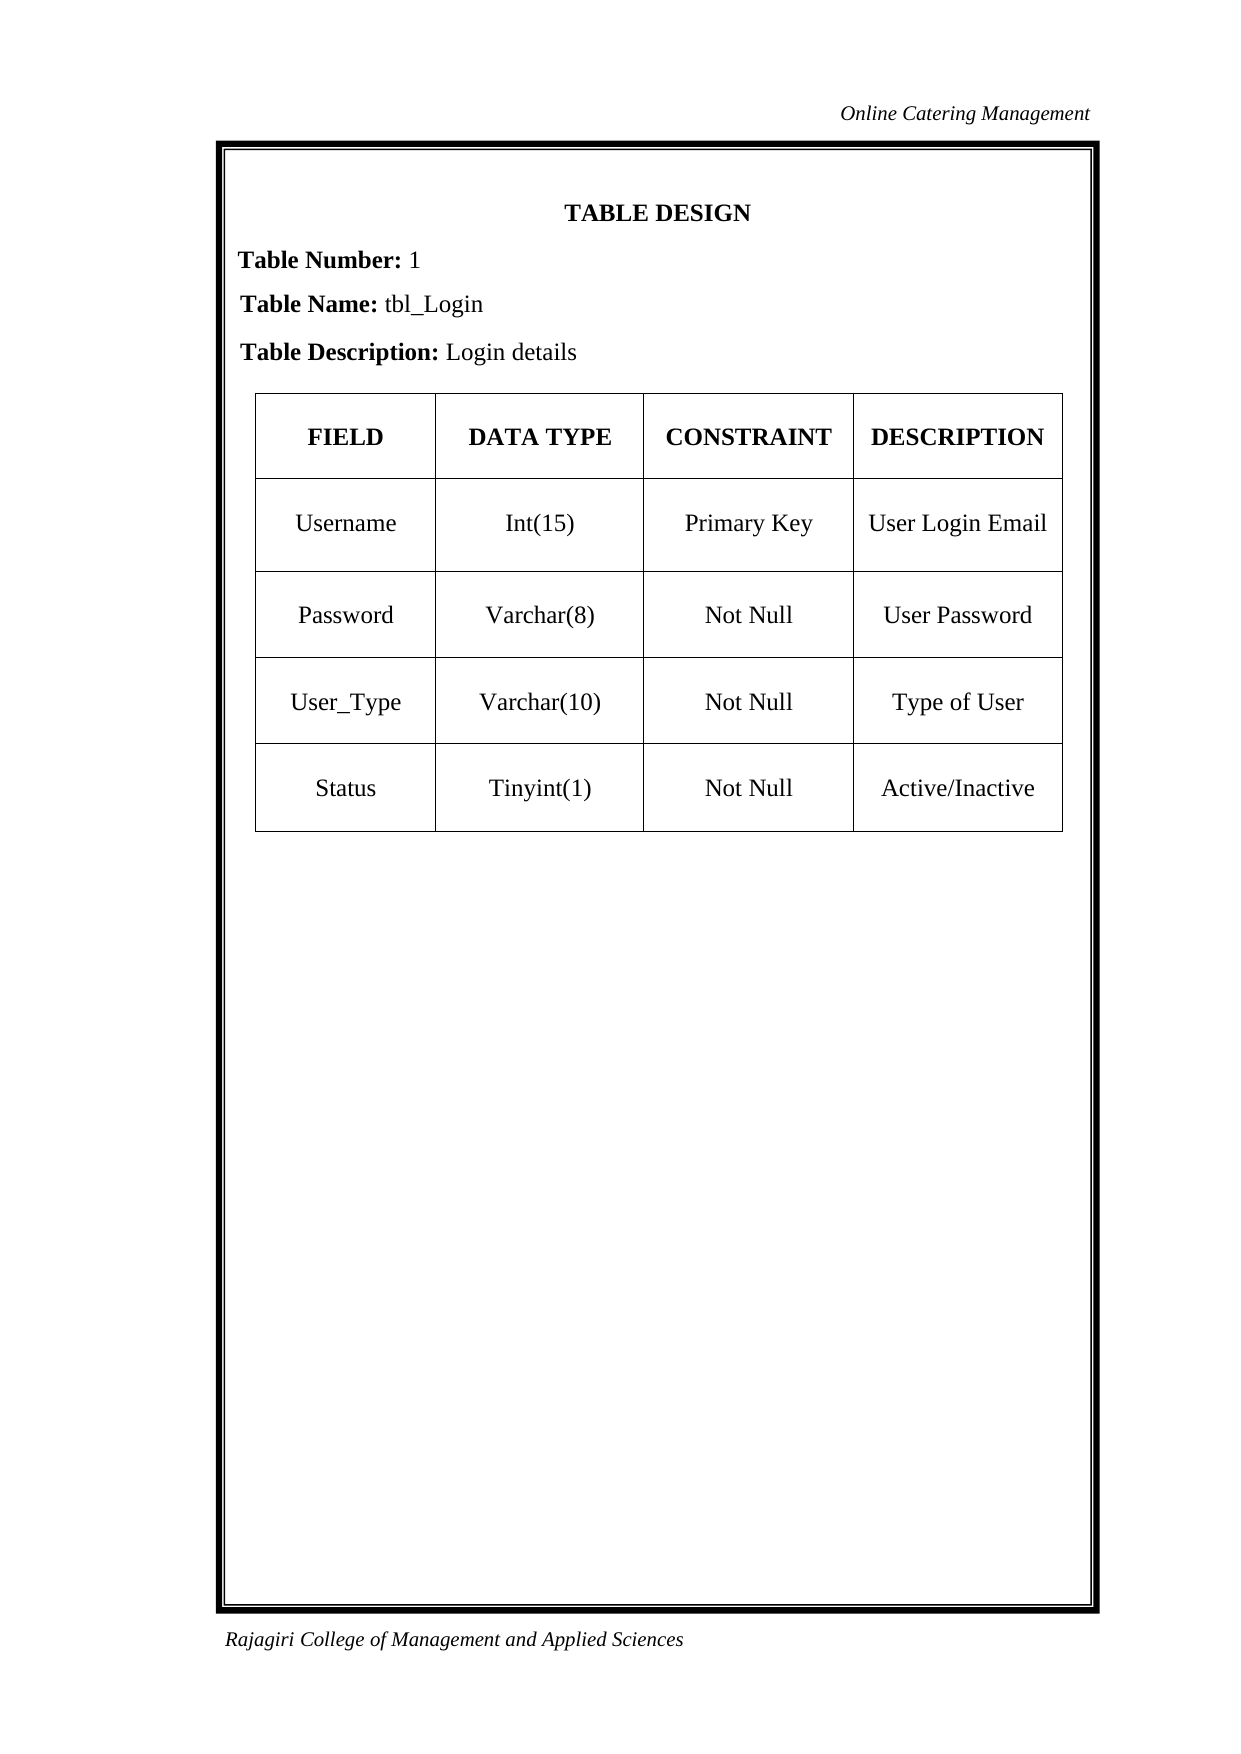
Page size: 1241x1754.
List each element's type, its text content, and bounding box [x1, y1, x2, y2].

table_cell User Password [854, 572, 1062, 657]
table_cell Tinyint(1) [436, 744, 643, 831]
table_cell User Login Email [854, 479, 1062, 571]
table_cell Active/Inactive [854, 744, 1062, 831]
table_header CONSTRAINT [644, 394, 853, 478]
subtitle TABLE DESIGN [562, 198, 753, 226]
text Table Name: tbl_Login [240, 289, 1086, 317]
table_header DATA TYPE [436, 394, 643, 478]
table_header DESCRIPTION [854, 394, 1062, 478]
table_cell Primary Key [644, 479, 853, 571]
table_cell Type of User [854, 658, 1062, 743]
table_cell Int(15) [436, 479, 643, 571]
table_cell Username [256, 479, 435, 571]
table_cell User_Type [256, 658, 435, 743]
table_cell Not Null [644, 744, 853, 831]
table_header FIELD [256, 394, 435, 478]
table_cell Not Null [644, 658, 853, 743]
text Table Description: Login details [240, 337, 1086, 365]
table_cell Varchar(10) [436, 658, 643, 743]
table_cell Not Null [644, 572, 853, 657]
text Table Number: 1 [237, 246, 1086, 274]
table_cell Status [256, 744, 435, 831]
table_cell Password [256, 572, 435, 657]
table_cell Varchar(8) [436, 572, 643, 657]
